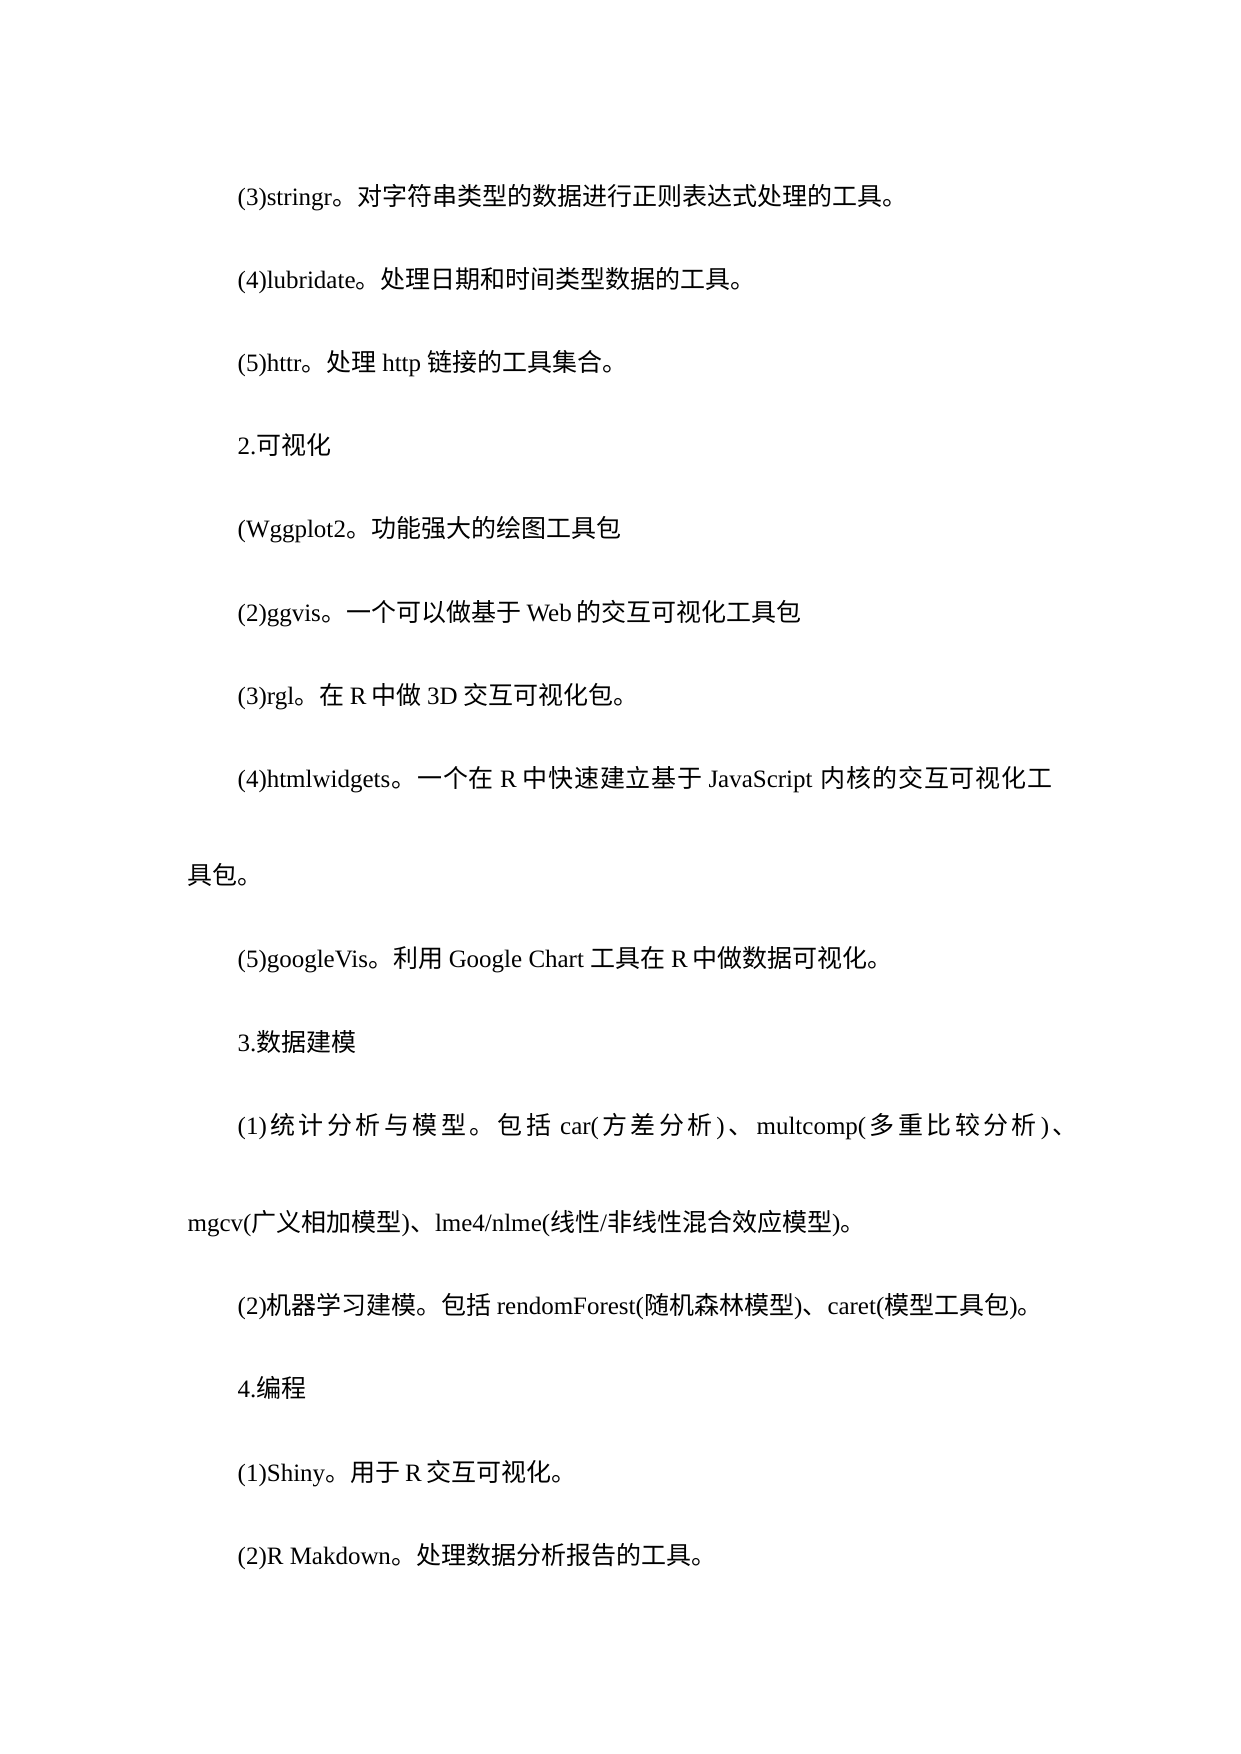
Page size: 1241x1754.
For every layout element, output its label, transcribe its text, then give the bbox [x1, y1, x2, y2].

text 3.数据建模 [187, 1008, 1053, 1073]
text (5)googleVis。利用 Google Chart 工具在 R中做数据可视化。 [187, 924, 1053, 989]
text (1)Shiny。用于R交互可视化。 [187, 1438, 1053, 1503]
text (4)lubridate。处理日期和时间类型数据的工具。 [187, 245, 1053, 310]
text (5)httr。处理 http 链接的工具集合。 [187, 328, 1053, 393]
text (2)R Makdown。处理数据分析报告的工具。 [187, 1521, 1053, 1586]
text 2.可视化 [187, 411, 1053, 476]
text (3)rgl。在 R中做 3D 交互可视化包。 [187, 661, 1053, 726]
text (1)统计分析与模型。包括car(方差分析)、multcomp(多重比较分析)、mgcv(广义相加模型)、lme4/nlme(线性/非线性混合效应模型)。 [187, 1091, 1053, 1253]
text (Wggplot2。功能强大的绘图工具包 [187, 494, 1053, 559]
text 4.编程 [187, 1354, 1053, 1419]
text (2)机器学习建模。包括rendomForest(随机森林模型)、caret(模型工具包)。 [187, 1271, 1053, 1336]
text (4)htmlwidgets。一个在R中快速建立基于JavaScript 内核的交互可视化工具包。 [187, 744, 1053, 906]
text (2)ggvis。一个可以做基于 Web的交互可视化工具包 [187, 578, 1053, 643]
text (3)stringr。对字符串类型的数据进行正则表达式处理的工具。 [187, 162, 1053, 227]
